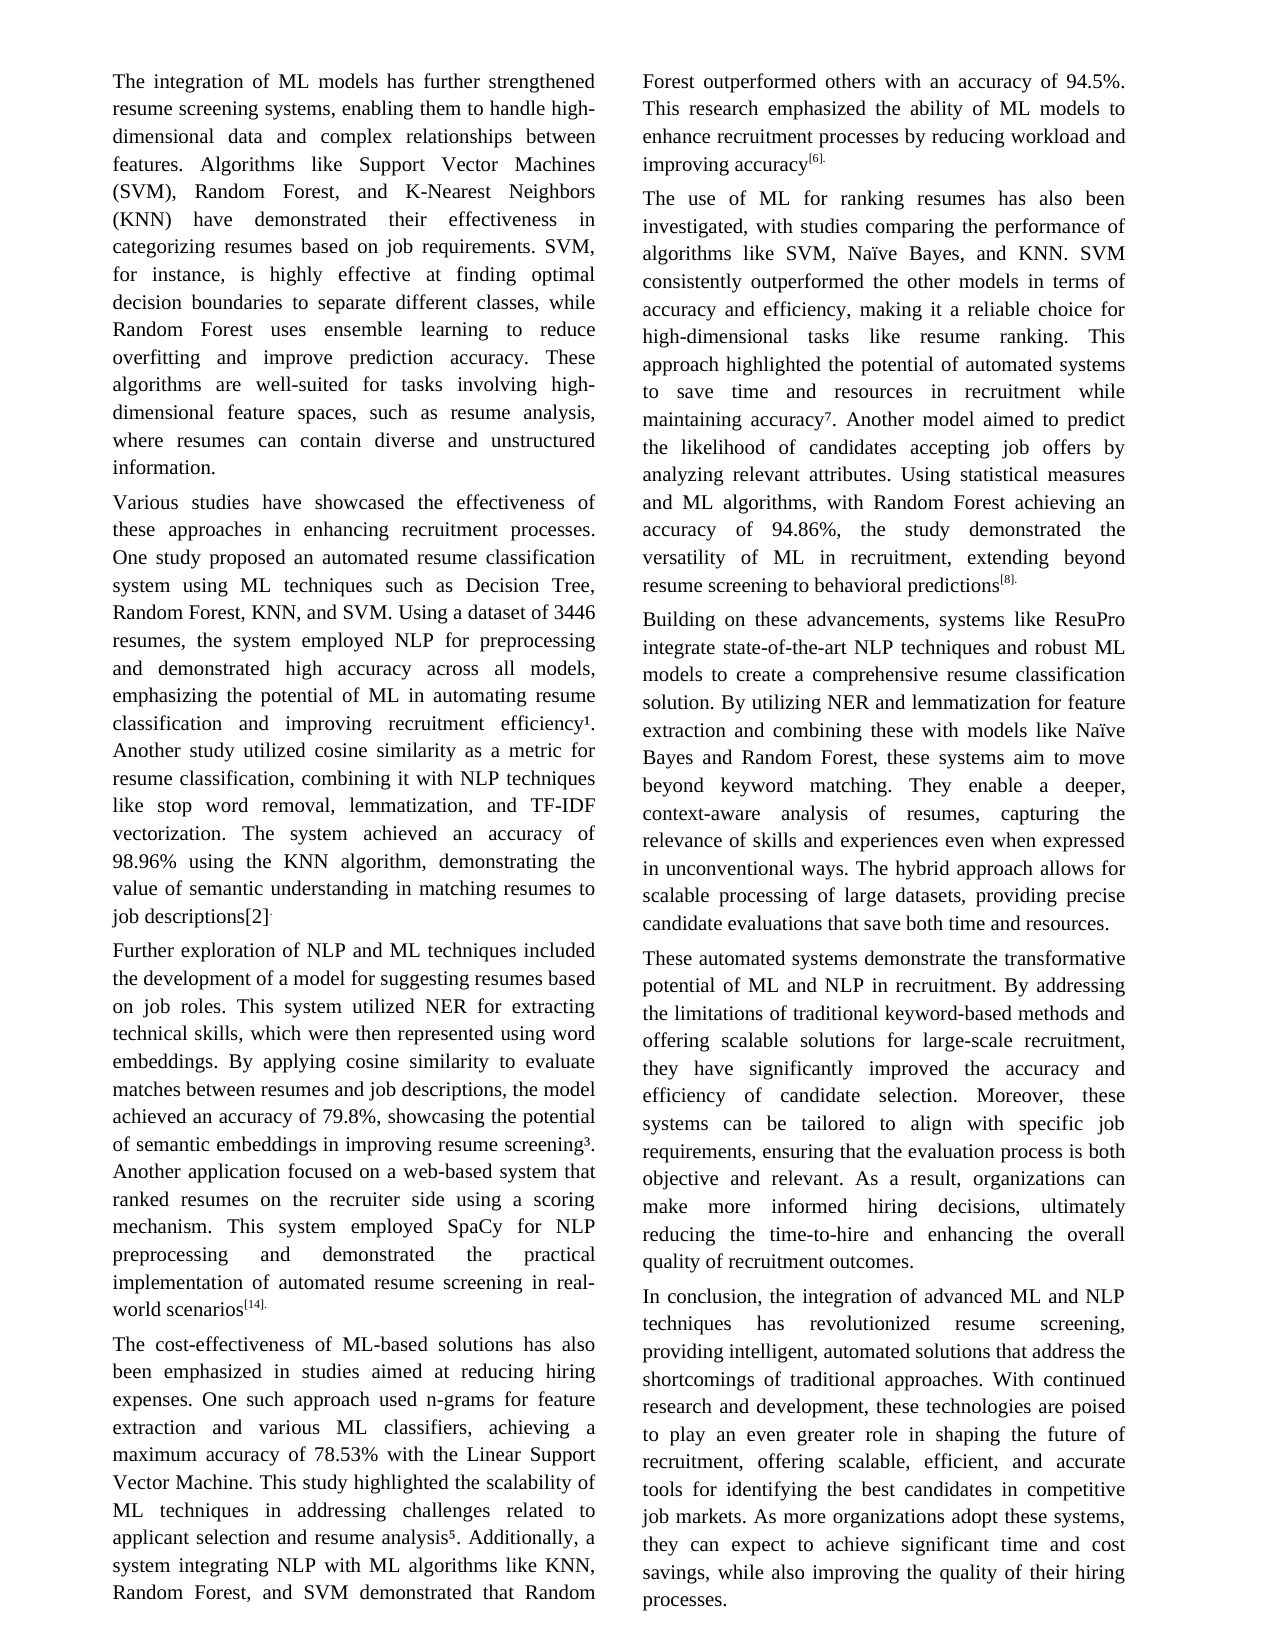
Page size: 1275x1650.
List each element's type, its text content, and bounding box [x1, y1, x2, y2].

text Various studies have showcased the effectiveness of these approaches in enhancing recruitment processes. One study proposed an automated resume classification system using ML techniques such as Decision Tree, Random Forest, KNN, and SVM. Using a dataset of 3446 resumes, the system employed NLP for preprocessing and demonstrated high accuracy across all models, emphasizing the potential of ML in automating resume classification and improving recruitment efficiency¹. Another study utilized cosine similarity as a metric for resume classification, combining it with NLP techniques like stop word removal, lemmatization, and TF-IDF vectorization. The system achieved an accuracy of 98.96% using the KNN algorithm, demonstrating the value of semantic understanding in matching resumes to job descriptions[2]. [112, 490, 596, 928]
text In conclusion, the integration of advanced ML and NLP techniques has revolutionized resume screening, providing intelligent, automated solutions that address the shortcomings of traditional approaches. With continued research and development, these technologies are poised to play an even greater role in shaping the future of recruitment, offering scalable, efficient, and accurate tools for identifying the best candidates in competitive job markets. As more organizations adopt these systems, they can expect to achieve significant time and cost savings, while also improving the quality of their hiring processes. [642, 1284, 1126, 1611]
text The use of ML for ranking resumes has also been investigated, with studies comparing the performance of algorithms like SVM, Naïve Bayes, and KNN. SVM consistently outperformed the other models in terms of accuracy and efficiency, making it a reliable choice for high-dimensional tasks like resume ranking. This approach highlighted the potential of automated systems to save time and resources in recruitment while maintaining accuracy⁷. Another model aimed to predict the likelihood of candidates accepting job offers by analyzing relevant attributes. Using statistical measures and ML algorithms, with Random Forest achieving an accuracy of 94.86%, the study demonstrated the versatility of ML in recruitment, extending beyond resume screening to behavioral predictions[8]. [642, 186, 1126, 597]
text The integration of ML models has further strengthened resume screening systems, enabling them to handle high-dimensional data and complex relationships between features. Algorithms like Support Vector Machines (SVM), Random Forest, and K-Nearest Neighbors (KNN) have demonstrated their effectiveness in categorizing resumes based on job requirements. SVM, for instance, is highly effective at finding optimal decision boundaries to separate different classes, while Random Forest uses ensemble learning to reduce overfitting and improve prediction accuracy. These algorithms are well-suited for tasks involving high-dimensional feature spaces, such as resume analysis, where resumes can contain diverse and unstructured information. [112, 69, 596, 479]
text Building on these advancements, systems like ResuPro integrate state-of-the-art NLP techniques and robust ML models to create a comprehensive resume classification solution. By utilizing NER and lemmatization for feature extraction and combining these with models like Naïve Bayes and Random Forest, these systems aim to move beyond keyword matching. They enable a deeper, context-aware analysis of resumes, capturing the relevance of skills and experiences even when expressed in unconventional ways. The hybrid approach allows for scalable processing of large datasets, providing precise candidate evaluations that save both time and resources. [642, 607, 1126, 935]
text The cost-effectiveness of ML-based solutions has also been emphasized in studies aimed at reducing hiring expenses. One such approach used n-grams for feature extraction and various ML classifiers, achieving a maximum accuracy of 78.53% with the Linear Support Vector Machine. This study highlighted the scalability of ML techniques in addressing challenges related to applicant selection and resume analysis⁵. Additionally, a system integrating NLP with ML algorithms like KNN, Random Forest, and SVM demonstrated that Random Forest outperformed others with an accuracy of 94.5%. This research emphasized the ability of ML models to enhance recruitment processes by reducing workload and improving accuracy[6]. [112, 1332, 596, 1604]
text The cost-effectiveness of ML-based solutions has also been emphasized in studies aimed at reducing hiring expenses. One such approach used n-grams for feature extraction and various ML classifiers, achieving a maximum accuracy of 78.53% with the Linear Support Vector Machine. This study highlighted the scalability of ML techniques in addressing challenges related to applicant selection and resume analysis⁵. Additionally, a system integrating NLP with ML algorithms like KNN, Random Forest, and SVM demonstrated that Random Forest outperformed others with an accuracy of 94.5%. This research emphasized the ability of ML models to enhance recruitment processes by reducing workload and improving accuracy[6]. [642, 69, 1126, 176]
text Further exploration of NLP and ML techniques included the development of a model for suggesting resumes based on job roles. This system utilized NER for extracting technical skills, which were then represented using word embeddings. By applying cosine similarity to evaluate matches between resumes and job descriptions, the model achieved an accuracy of 79.8%, showcasing the potential of semantic embeddings in improving resume screening³. Another application focused on a web-based system that ranked resumes on the recruiter side using a scoring mechanism. This system employed SpaCy for NLP preprocessing and demonstrated the practical implementation of automated resume screening in real-world scenarios[14]. [112, 938, 596, 1321]
text These automated systems demonstrate the transformative potential of ML and NLP in recruitment. By addressing the limitations of traditional keyword-based methods and offering scalable solutions for large-scale recruitment, they have significantly improved the accuracy and efficiency of candidate selection. Moreover, these systems can be tailored to align with specific job requirements, ensuring that the evaluation process is both objective and relevant. As a result, organizations can make more informed hiring decisions, ultimately reducing the time-to-hire and enhancing the overall quality of recruitment outcomes. [642, 945, 1126, 1273]
